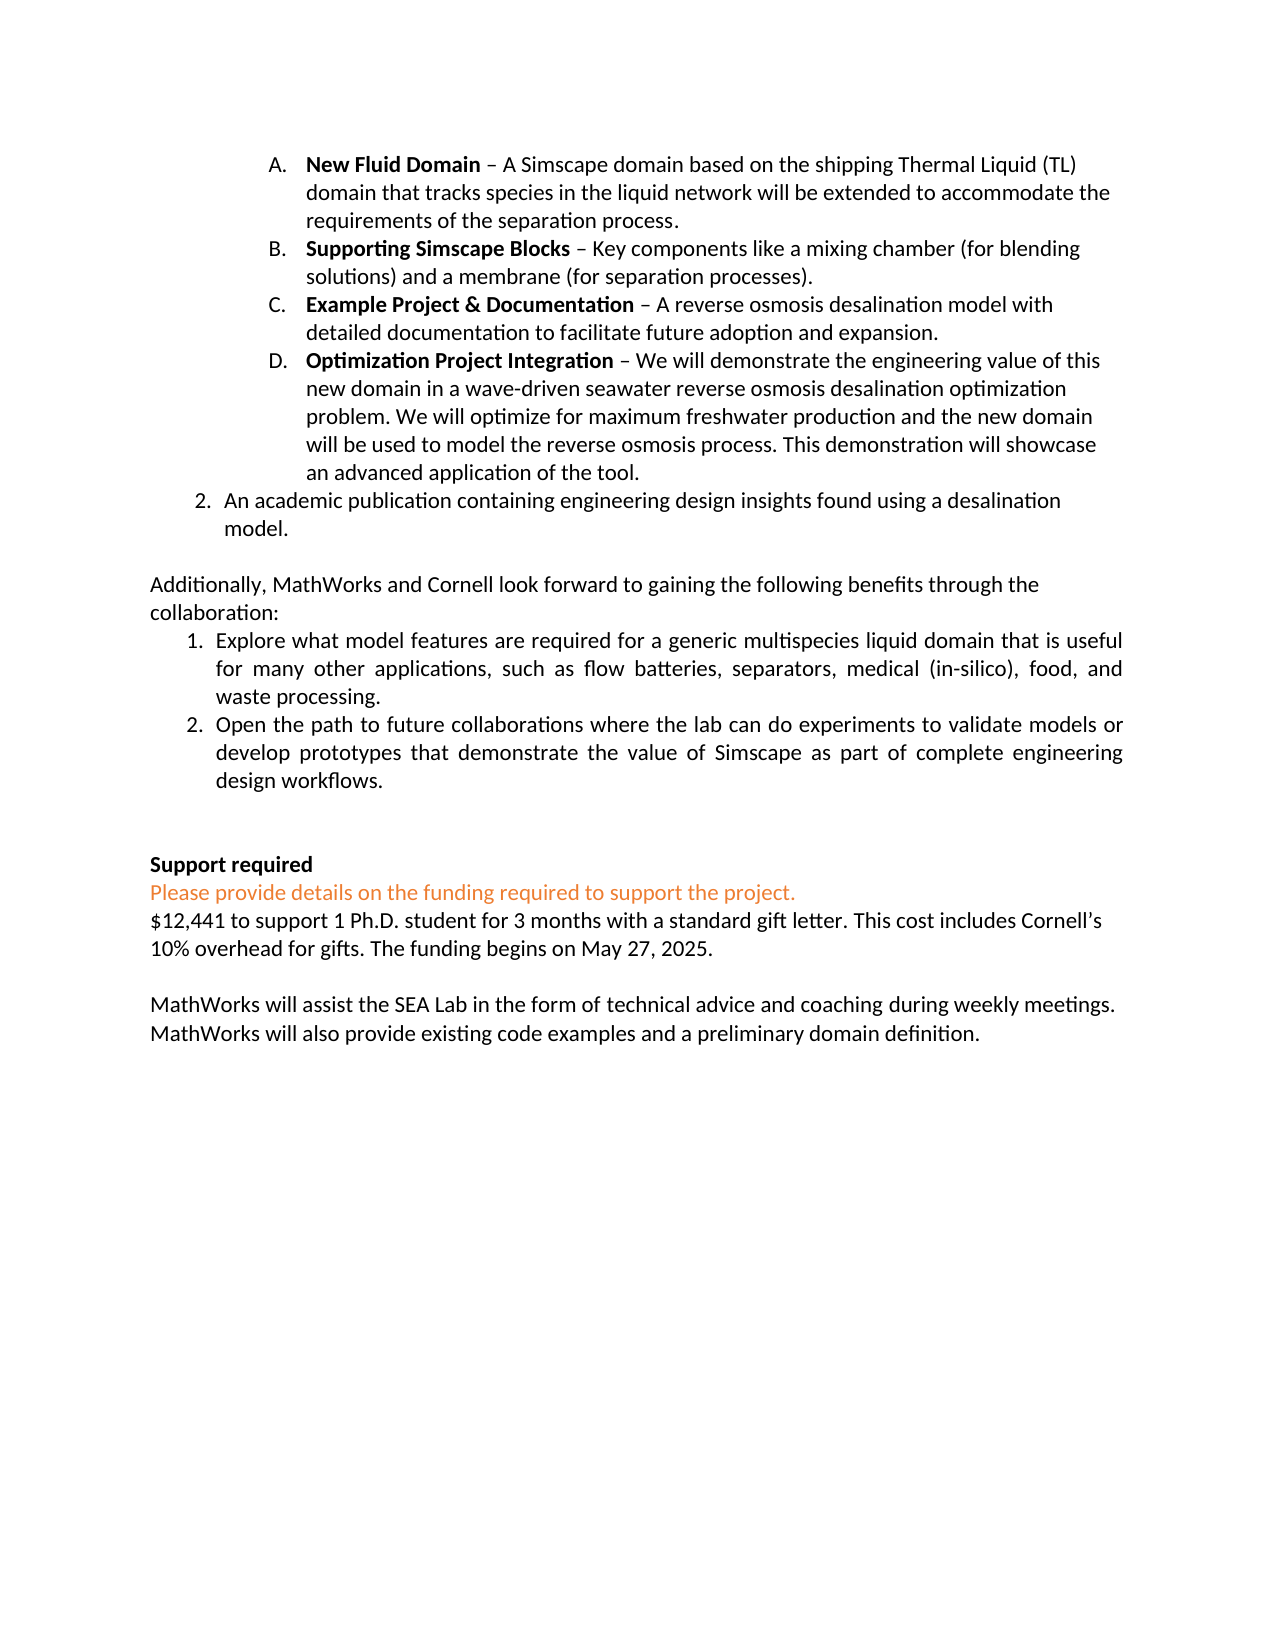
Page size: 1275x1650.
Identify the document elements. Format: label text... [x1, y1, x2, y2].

list Optimization Project Integration – We will demonstrate the engineering value of this new domain in a wave-driven seawater reverse osmosis desalination optimization problem. We will optimize for maximum freshwater production and the new domain will be used to model the reverse osmosis process. This demonstration will showcase an advanced application of the tool. [268, 346, 1125, 486]
text Please provide details on the funding required to support the project. [150, 878, 1125, 907]
text Support required [150, 851, 1125, 878]
list Supporting Simscape Blocks – Key components like a mixing chamber (for blending solutions) and a membrane (for separation processes). [268, 234, 1125, 290]
text MathWorks will assist the SEA Lab in the form of technical advice and coaching during weekly meetings. MathWorks will also provide existing code examples and a preliminary domain definition. [150, 991, 1125, 1047]
list New Fluid Domain – A Simscape domain based on the shipping Thermal Liquid (TL) domain that tracks species in the liquid network will be extended to accommodate the requirements of the separation process. [268, 150, 1125, 234]
list Example Project & Documentation – A reverse osmosis desalination model with detailed documentation to facilitate future adoption and expansion. [268, 290, 1125, 346]
text Additionally, MathWorks and Cornell look forward to gaining the following benefits through the collaboration: [150, 570, 1125, 626]
list Open the path to future collaborations where the lab can do experiments to validate models or develop prototypes that demonstrate the value of Simscape as part of complete engineering design workflows. [186, 710, 1125, 794]
list Explore what model features are required for a generic multispecies liquid domain that is useful for many other applications, such as flow batteries, separators, medical (in-silico), food, and waste processing. [186, 626, 1125, 710]
list An academic publication containing engineering design insights found using a desalination model. [194, 486, 1125, 542]
text $12,441 to support 1 Ph.D. student for 3 months with a standard gift letter. This cost includes Cornell’s 10% overhead for gifts. The funding begins on May 27, 2025. [150, 907, 1125, 963]
